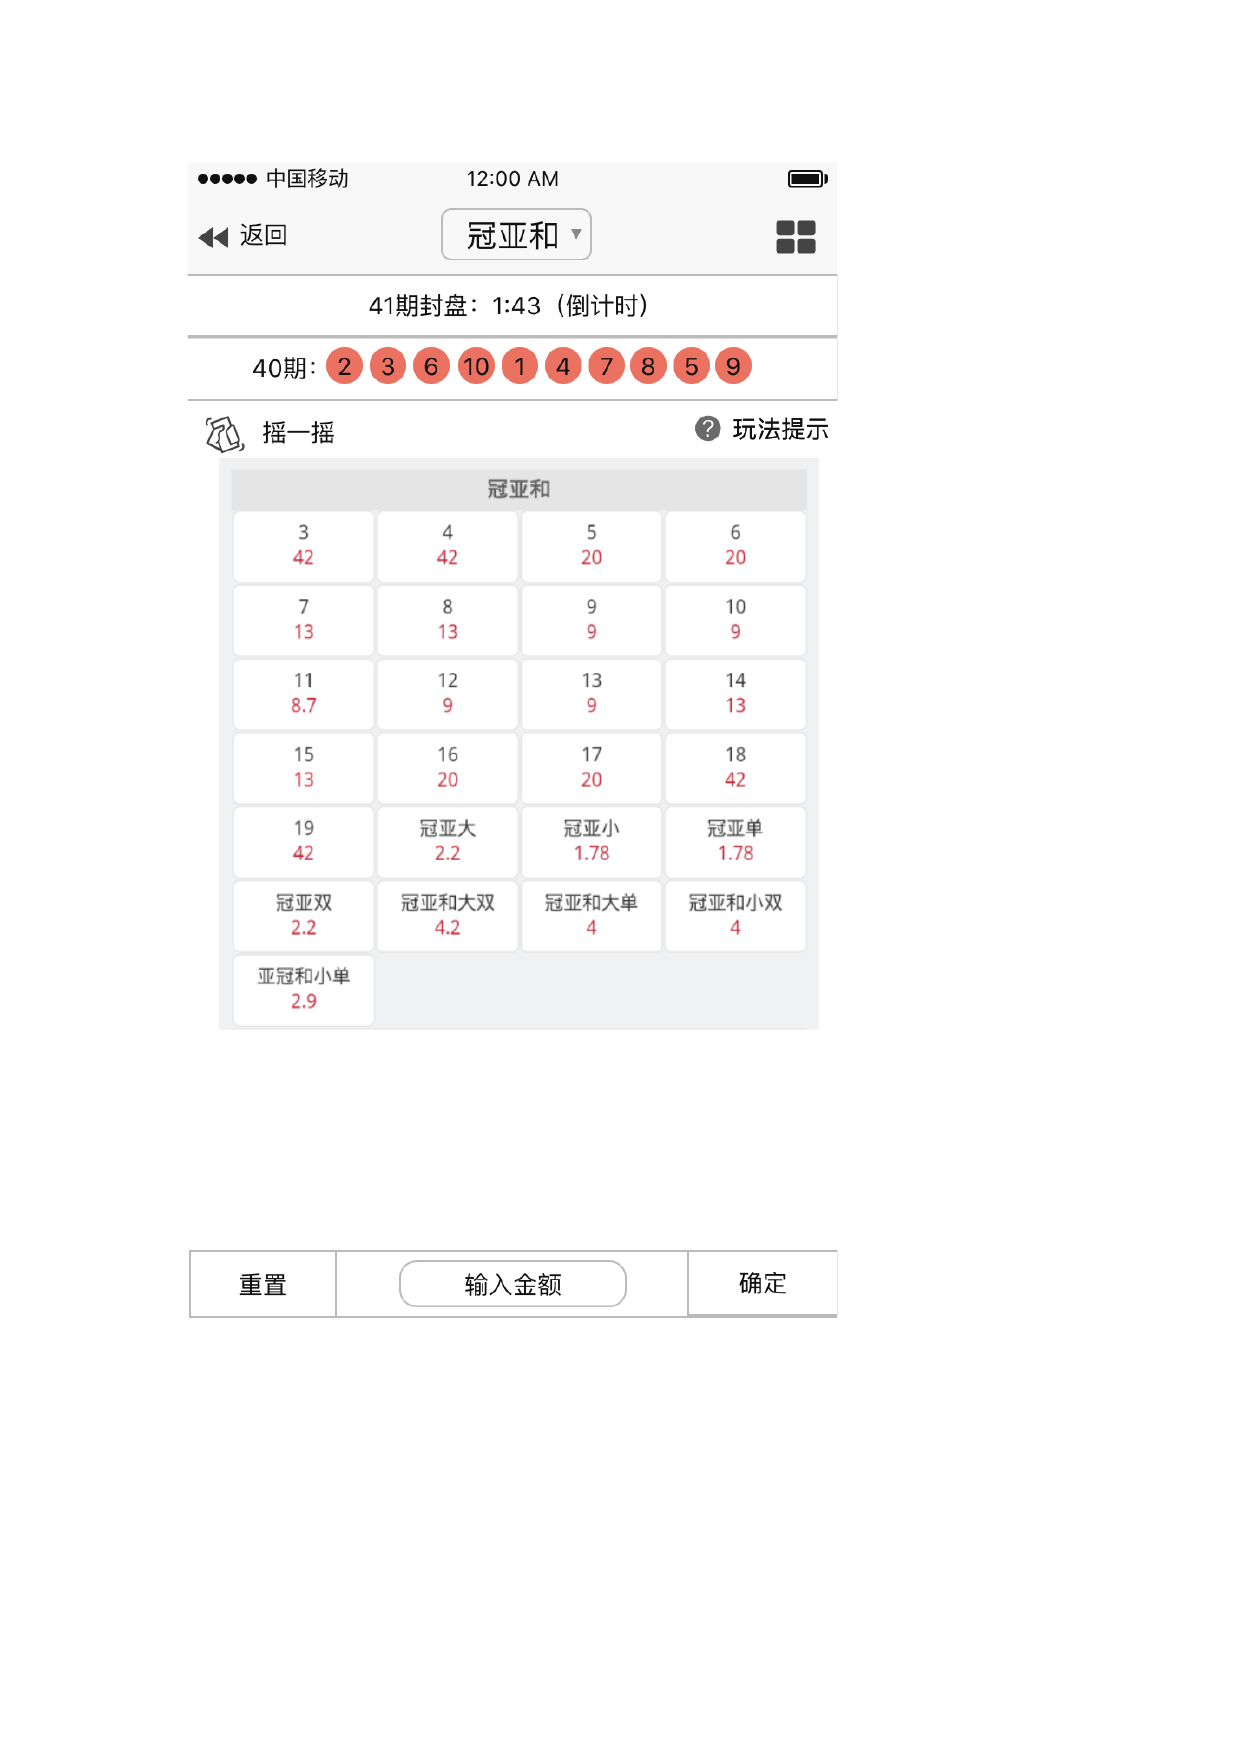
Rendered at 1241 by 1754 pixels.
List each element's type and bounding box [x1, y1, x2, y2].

picture [187, 162, 838, 1319]
